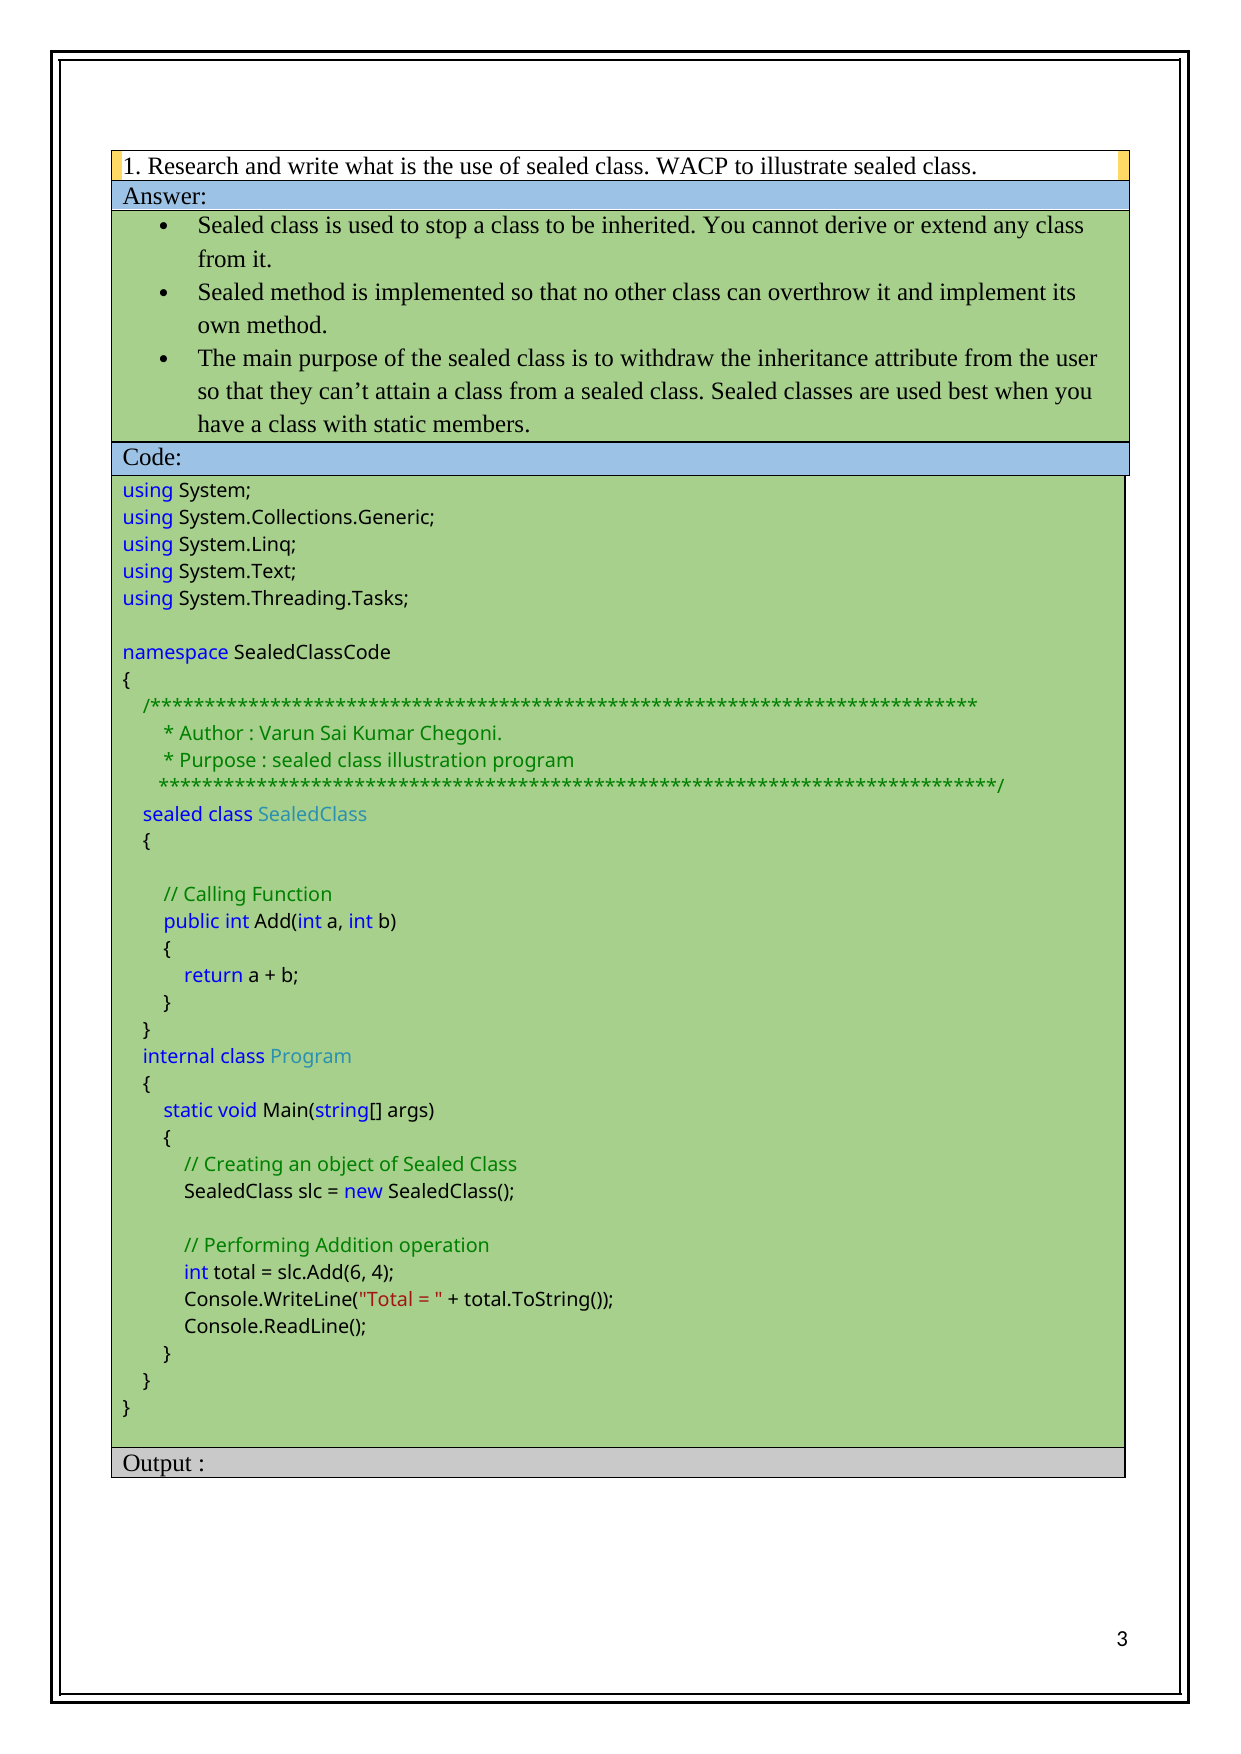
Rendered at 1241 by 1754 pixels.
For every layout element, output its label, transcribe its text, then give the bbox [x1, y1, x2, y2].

table_cell Output : [112, 1448, 1124, 1477]
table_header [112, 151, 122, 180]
table_cell Answer: [112, 181, 1129, 209]
table_cell Sealed class is used to stop a class to be inherited. You cannot derive or extend any class from it. Sealed method is implemented so that no other class can overthrow it and implement its own method. The main purpose of the sealed class is to withdraw the inheritance attribute from the user so that they can’t attain a class from a sealed class. Sealed classes are used best when you have a class with static members. [112, 211, 1129, 441]
table_cell Code: [112, 443, 1129, 475]
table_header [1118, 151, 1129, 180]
table_cell using System; using System.Collections.Generic; using System.Linq; using System.Text; using System.Threading.Tasks; namespace SealedClassCode { /**************************************************************************** * Author : Varun Sai Kumar Chegoni. * Purpose : sealed class illustration program *****************************************************************************/ sealed class SealedClass { // Calling Function public int Add(int a, int b) { return a + b; } } internal class Program { static void Main(string[] args) { // Creating an object of Sealed Class SealedClass slc = new SealedClass(); // Performing Addition operation int total = slc.Add(6, 4); Console.WriteLine("Total = " + total.ToString()); Console.ReadLine(); } } } [112, 476, 1124, 1447]
